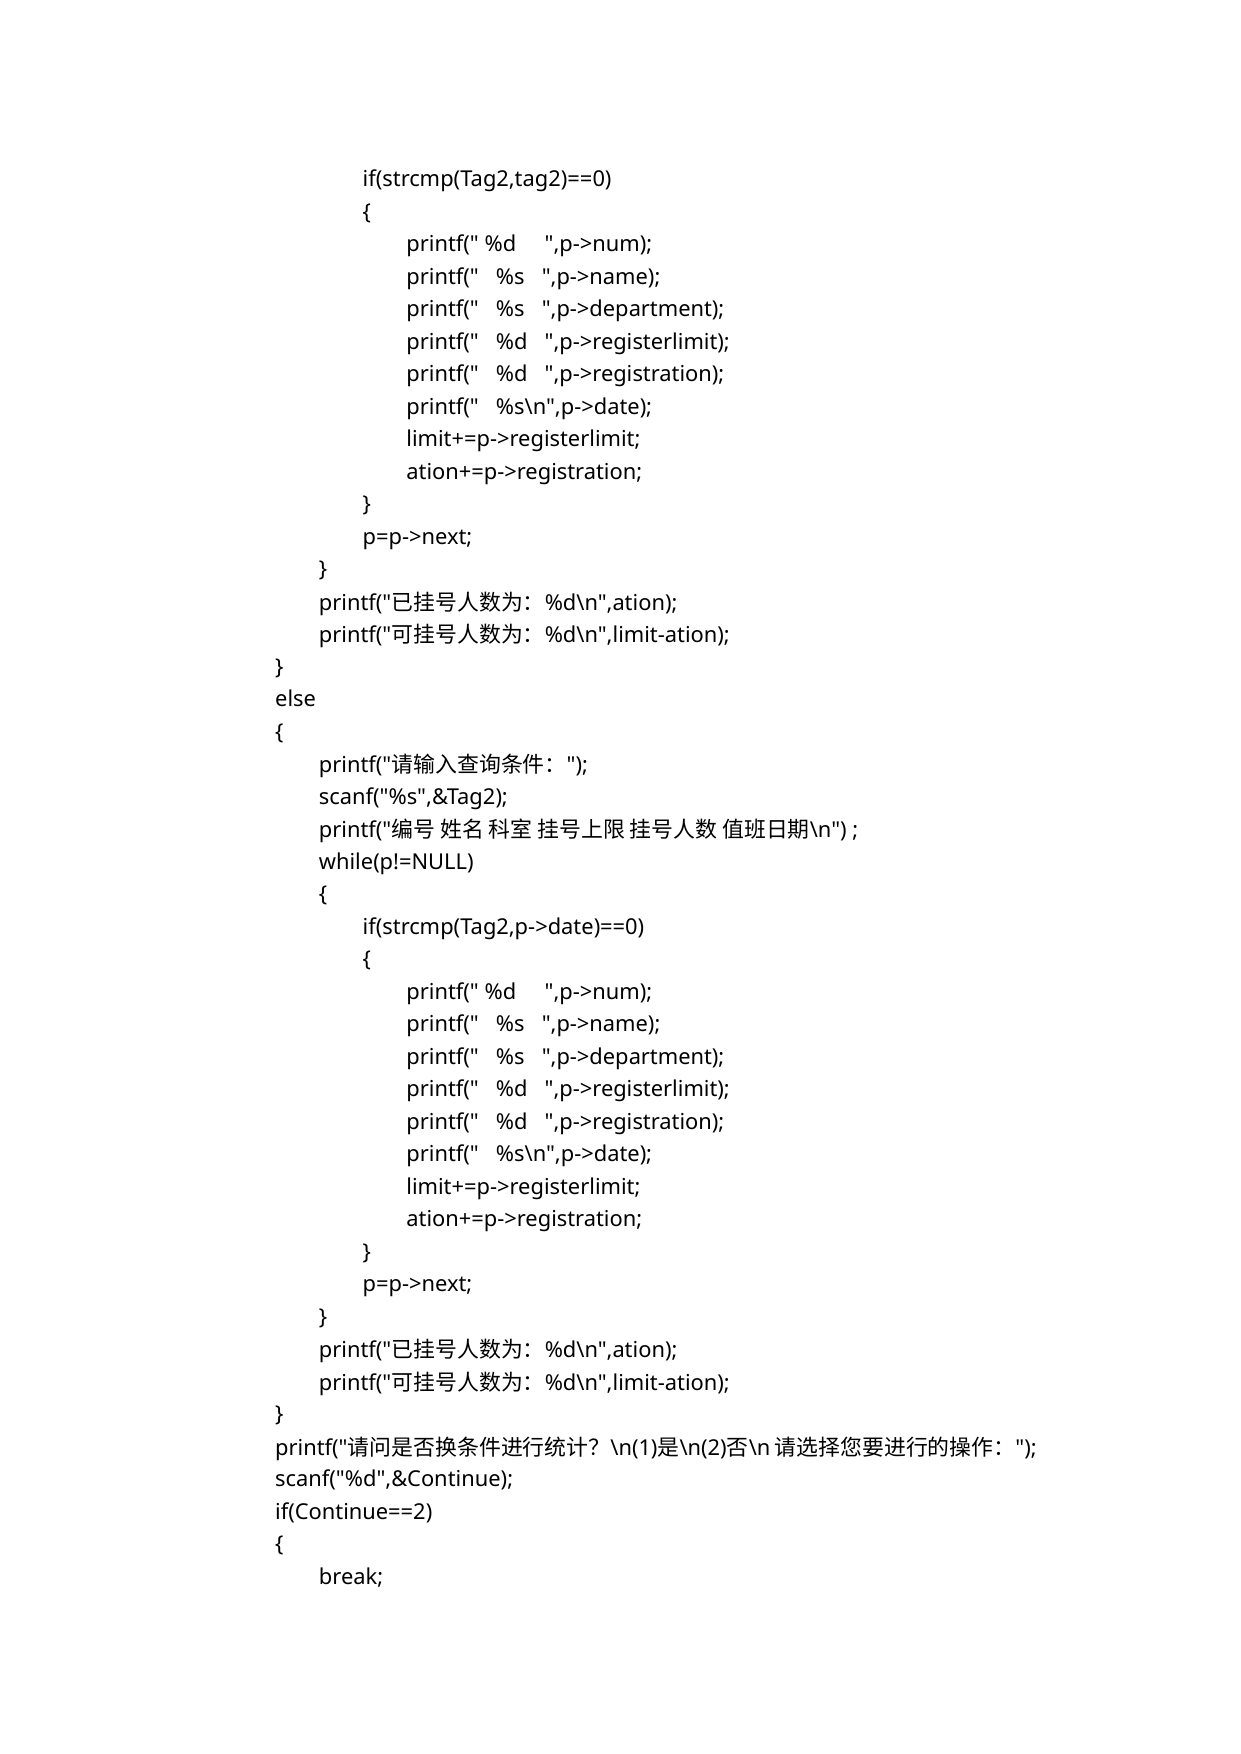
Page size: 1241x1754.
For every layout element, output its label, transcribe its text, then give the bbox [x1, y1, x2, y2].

text { [187, 1527, 1053, 1559]
text printf("已挂号人数为：%d\n",ation); [187, 1332, 1053, 1364]
text break; [187, 1559, 1053, 1592]
text if(strcmp(Tag2,p->date)==0) [187, 909, 1053, 942]
text while(p!=NULL) [187, 844, 1053, 877]
text printf("已挂号人数为：%d\n",ation); [187, 584, 1053, 617]
text { [187, 714, 1053, 747]
text p=p->next; [187, 1267, 1053, 1299]
text printf("请输入查询条件："); [187, 747, 1053, 779]
text printf(" %d ",p->num); [187, 227, 1053, 259]
text printf("可挂号人数为：%d\n",limit-ation); [187, 617, 1053, 649]
text printf("请问是否换条件进行统计？\n(1)是\n(2)否\n请选择您要进行的操作："); [187, 1429, 1053, 1462]
text printf(" %s ",p->name); [187, 259, 1053, 292]
text printf(" %s\n",p->date); [187, 389, 1053, 422]
text ation+=p->registration; [187, 1202, 1053, 1234]
text { [187, 877, 1053, 909]
text printf(" %s ",p->department); [187, 1039, 1053, 1072]
text scanf("%d",&Continue); [187, 1462, 1053, 1494]
text } [187, 552, 1053, 584]
text ation+=p->registration; [187, 454, 1053, 487]
text else [187, 682, 1053, 714]
text if(Continue==2) [187, 1494, 1053, 1527]
text } [187, 1397, 1053, 1429]
text printf("编号 姓名 科室 挂号上限 挂号人数 值班日期\n") ; [187, 812, 1053, 844]
text limit+=p->registerlimit; [187, 1169, 1053, 1202]
text { [187, 194, 1053, 227]
text scanf("%s",&Tag2); [187, 779, 1053, 812]
text printf(" %d ",p->registerlimit); [187, 1072, 1053, 1104]
text limit+=p->registerlimit; [187, 422, 1053, 454]
text } [187, 649, 1053, 682]
text { [187, 942, 1053, 974]
text printf(" %d ",p->num); [187, 974, 1053, 1007]
text printf(" %d ",p->registerlimit); [187, 324, 1053, 357]
text } [187, 1299, 1053, 1332]
text } [187, 487, 1053, 519]
text printf(" %d ",p->registration); [187, 1104, 1053, 1137]
text printf("可挂号人数为：%d\n",limit-ation); [187, 1364, 1053, 1397]
text printf(" %d ",p->registration); [187, 357, 1053, 389]
text printf(" %s\n",p->date); [187, 1137, 1053, 1169]
text } [187, 1234, 1053, 1267]
text p=p->next; [187, 519, 1053, 552]
text printf(" %s ",p->name); [187, 1007, 1053, 1039]
text printf(" %s ",p->department); [187, 292, 1053, 324]
text if(strcmp(Tag2,tag2)==0) [187, 162, 1053, 194]
